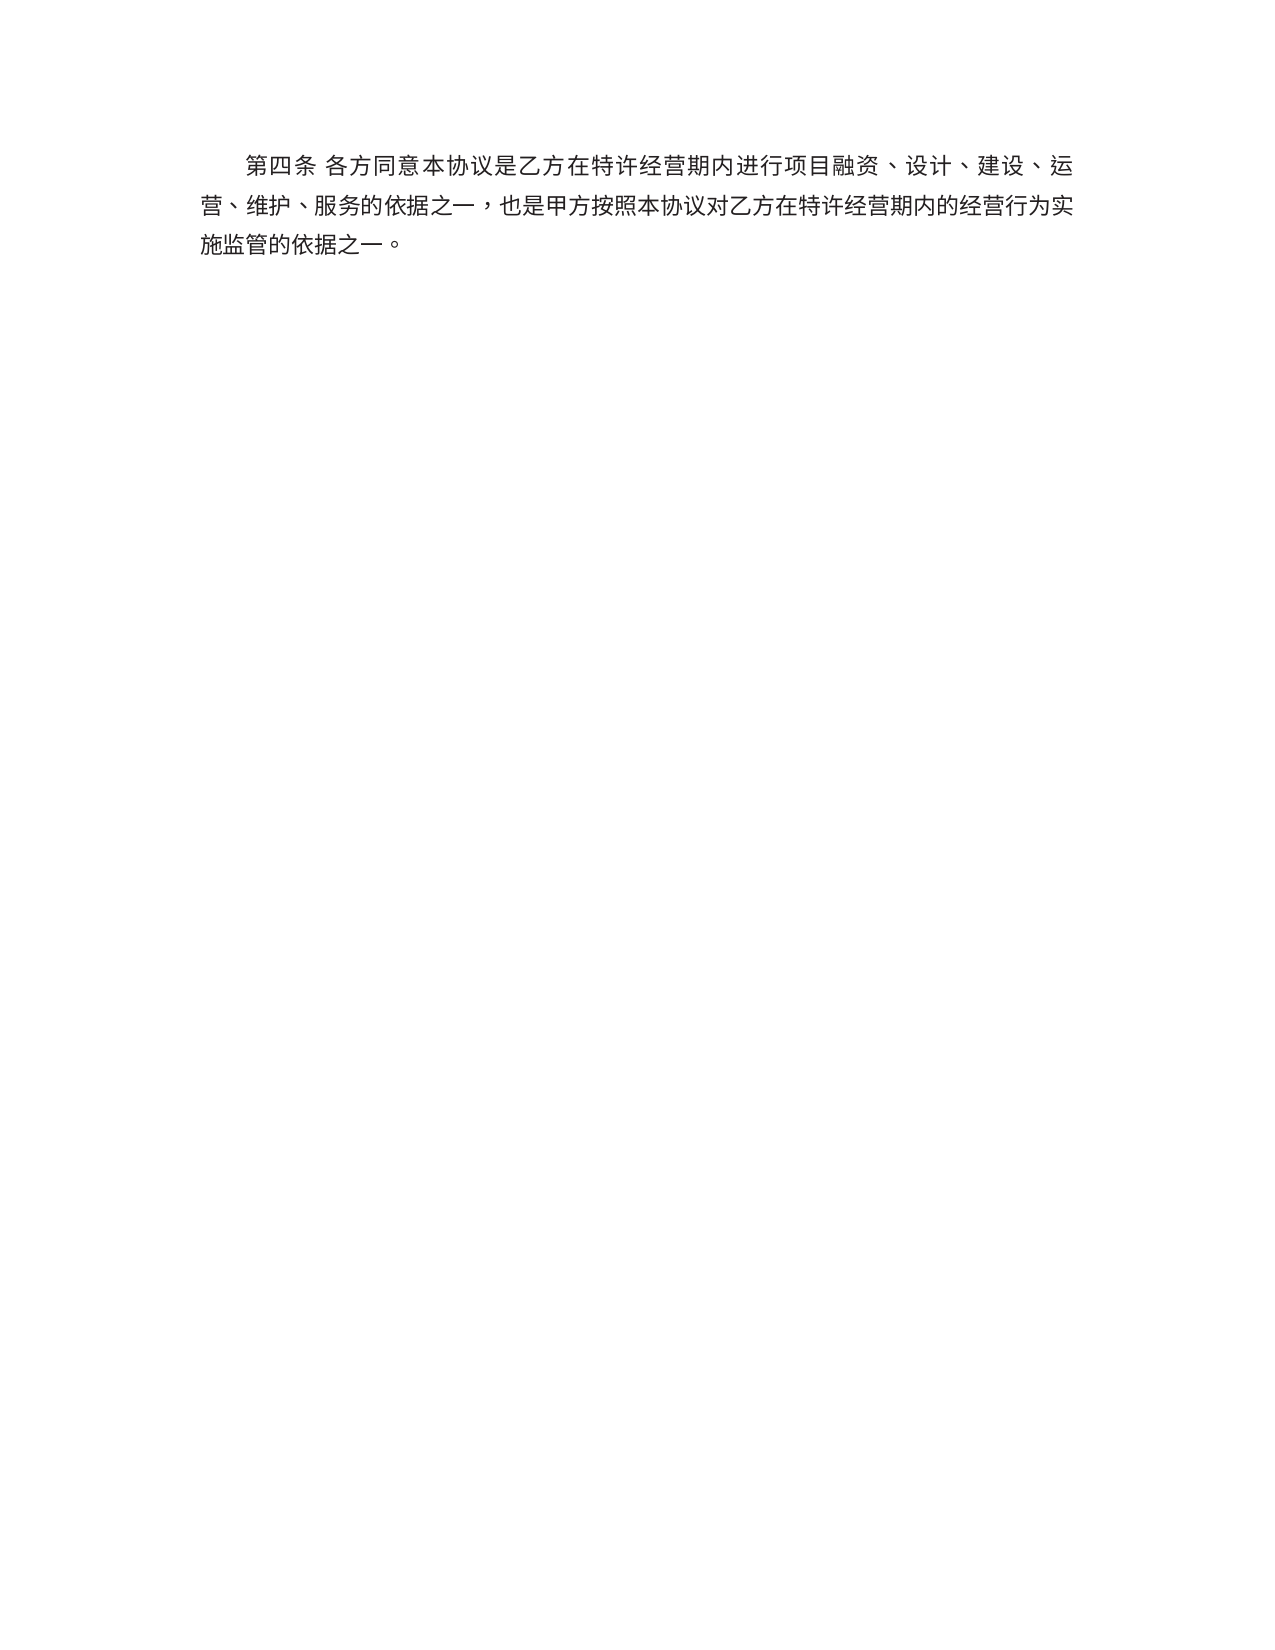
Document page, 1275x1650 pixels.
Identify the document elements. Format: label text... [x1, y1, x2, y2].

text 第四条 各方同意本协议是乙方在特许经营期内进行项目融资、设计、建设、运营、维护、服务的依据之一，也是甲方按照本协议对乙方在特许经营期内的经营行为实施监管的依据之一。 [200, 150, 1076, 261]
